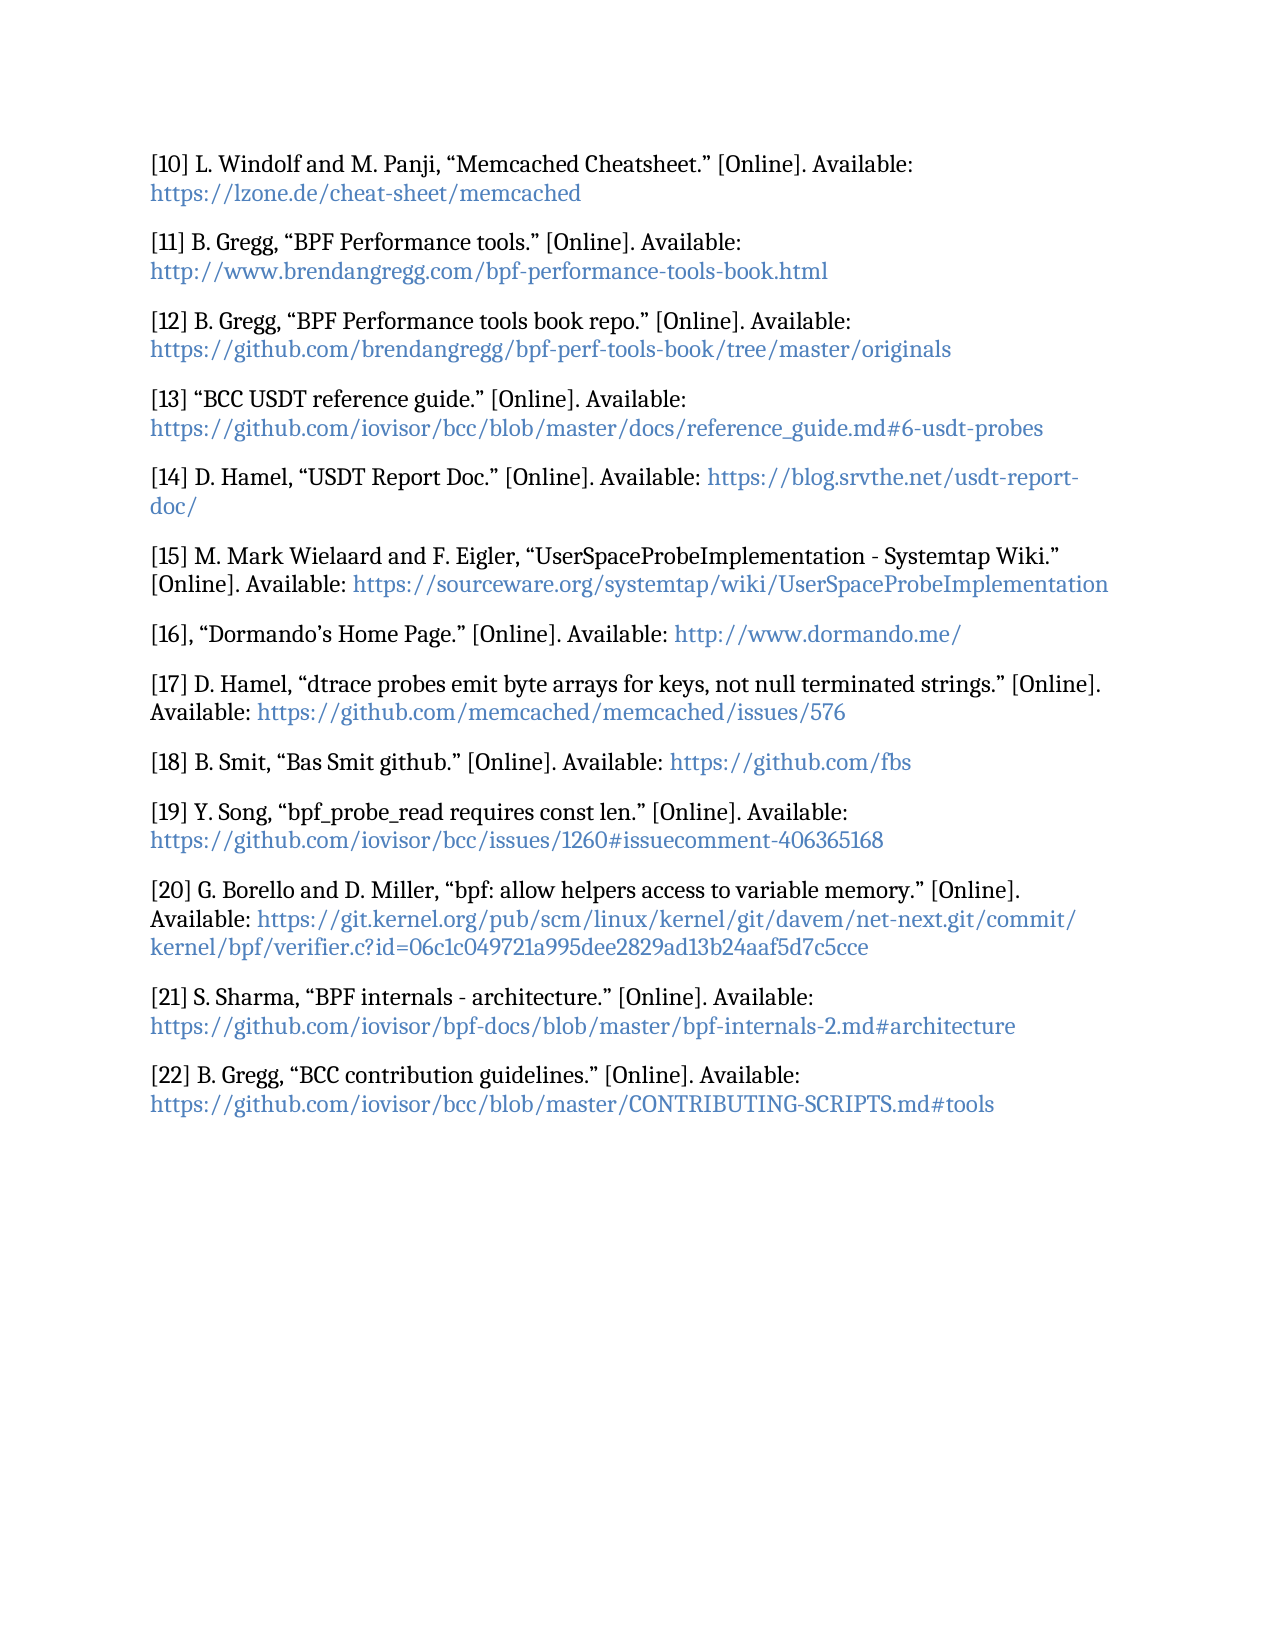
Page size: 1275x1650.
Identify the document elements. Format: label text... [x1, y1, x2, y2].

text [16], “Dormando’s Home Page.” [Online]. Available: http://www.dormando.me/ [150, 620, 1125, 649]
text [11] B. Gregg, “BPF Performance tools.” [Online]. Available: http://www.brendangregg.com/bpf-performance-tools-book.html [150, 228, 1125, 286]
text [14] D. Hamel, “USDT Report Doc.” [Online]. Available: https://blog.srvthe.net/usdt-report-doc/ [150, 463, 1125, 521]
text [19] Y. Song, “bpf_probe_read requires const len.” [Online]. Available: https://github.com/iovisor/bcc/issues/1260#issuecomment-406365168 [150, 797, 1125, 855]
text [18] B. Smit, “Bas Smit github.” [Online]. Available: https://github.com/fbs [150, 748, 1125, 777]
text [10] L. Windolf and M. Panji, “Memcached Cheatsheet.” [Online]. Available: https://lzone.de/cheat-sheet/memcached [150, 150, 1125, 207]
text [21] S. Sharma, “BPF internals - architecture.” [Online]. Available: https://github.com/iovisor/bpf-docs/blob/master/bpf-internals-2.md#architecture [150, 983, 1125, 1040]
text [20] G. Borello and D. Miller, “bpf: allow helpers access to variable memory.” [Online]. Available: https://git.kernel.org/pub/scm/linux/kernel/git/davem/net-next.git/commit/kernel/bpf/verifier.c?id=06c1c049721a995dee2829ad13b24aaf5d7c5cce [150, 876, 1125, 962]
text [12] B. Gregg, “BPF Performance tools book repo.” [Online]. Available: https://github.com/brendangregg/bpf-perf-tools-book/tree/master/originals [150, 307, 1125, 364]
text [13] “BCC USDT reference guide.” [Online]. Available: https://github.com/iovisor/bcc/blob/master/docs/reference_guide.md#6-usdt-probes [150, 385, 1125, 442]
text [22] B. Gregg, “BCC contribution guidelines.” [Online]. Available: https://github.com/iovisor/bcc/blob/master/CONTRIBUTING-SCRIPTS.md#tools [150, 1061, 1125, 1119]
text [15] M. Mark Wielaard and F. Eigler, “UserSpaceProbeImplementation - Systemtap Wiki.” [Online]. Available: https://sourceware.org/systemtap/wiki/UserSpaceProbeImplementation [150, 542, 1125, 599]
text [17] D. Hamel, “dtrace probes emit byte arrays for keys, not null terminated strings.” [Online]. Available: https://github.com/memcached/memcached/issues/576 [150, 669, 1125, 727]
